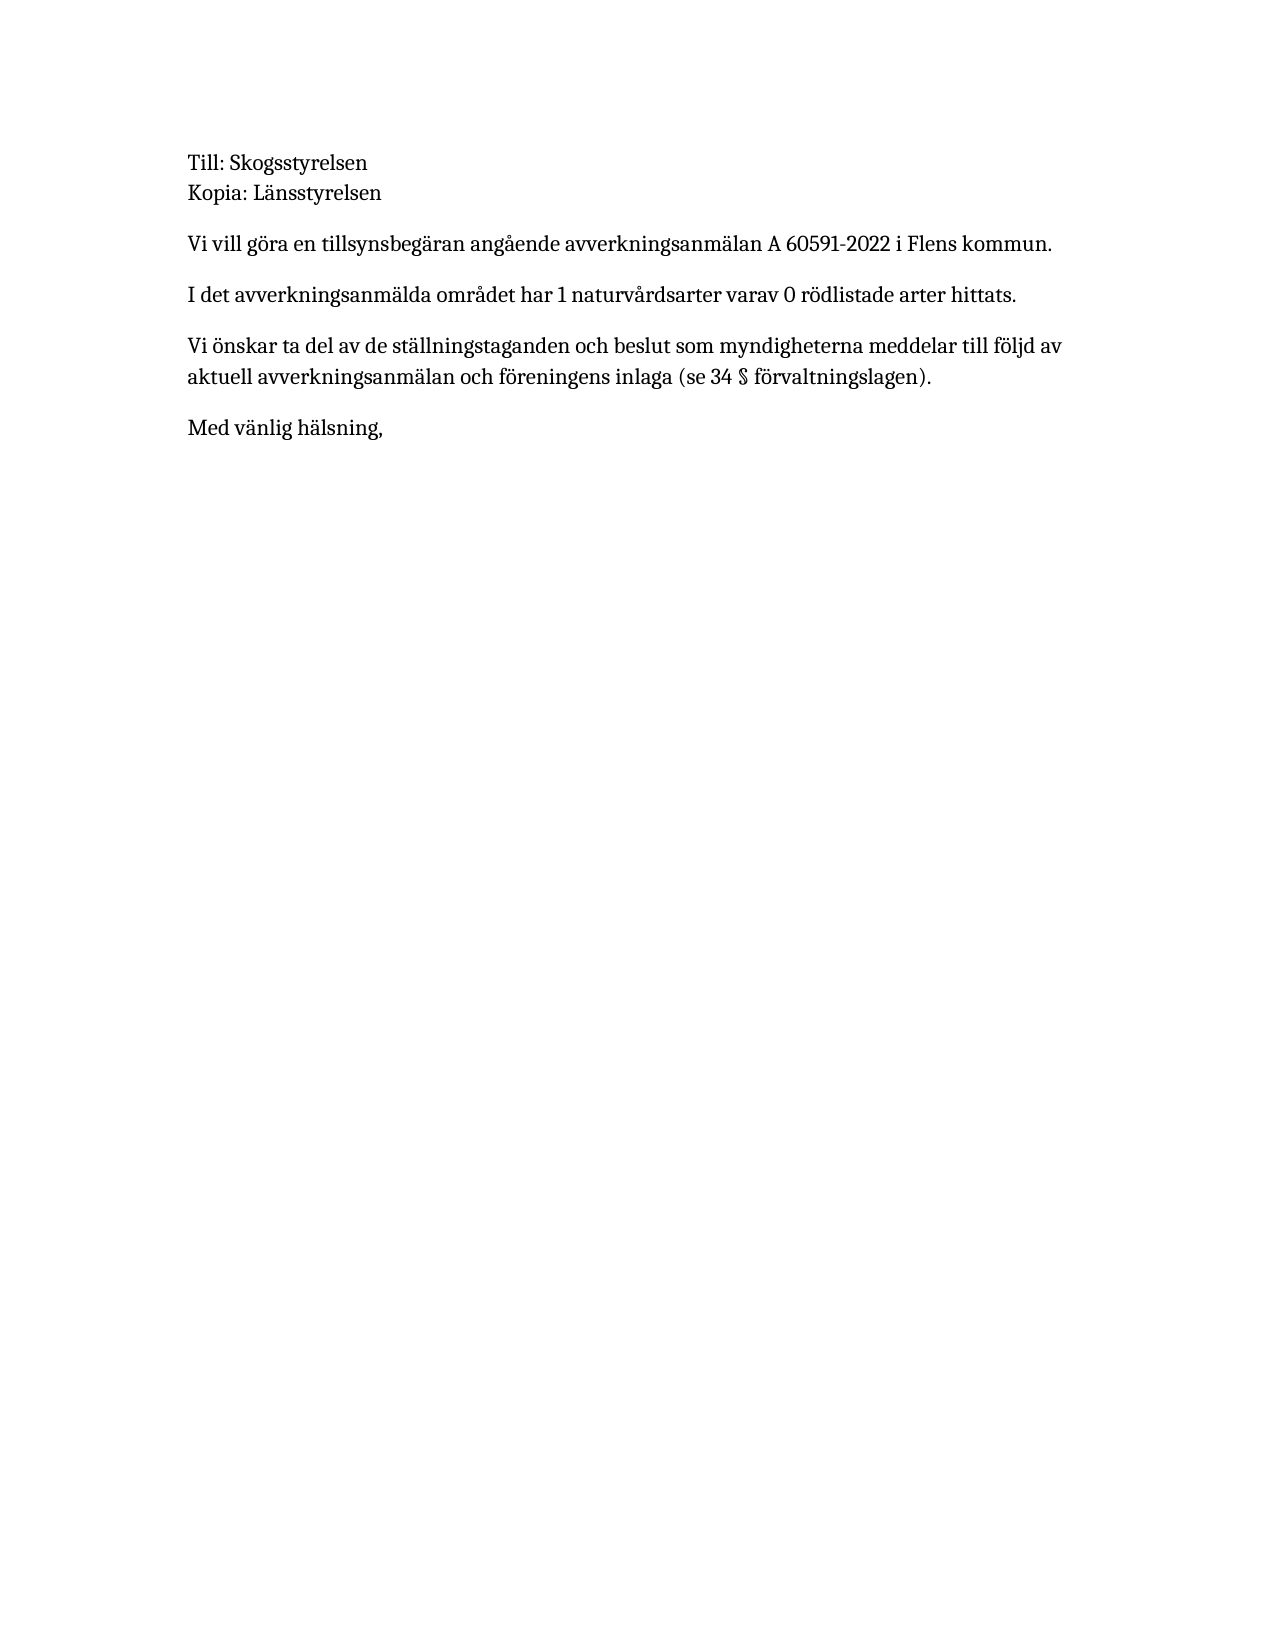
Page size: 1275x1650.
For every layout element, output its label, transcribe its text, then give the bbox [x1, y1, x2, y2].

text I det avverkningsanmälda området har 1 naturvårdsarter varav 0 rödlistade arter hittats. [187, 282, 1087, 309]
text Vi vill göra en tillsynsbegäran angående avverkningsanmälan A 60591-2022 i Flens kommun. [187, 231, 1087, 258]
text Till: Skogsstyrelsen Kopia: Länsstyrelsen [187, 150, 1087, 207]
text Vi önskar ta del av de ställningstaganden och beslut som myndigheterna meddelar till följd av aktuell avverkningsanmälan och föreningens inlaga (se 34 § förvaltningslagen). [187, 333, 1087, 390]
text Med vänlig hälsning, [187, 414, 1087, 471]
